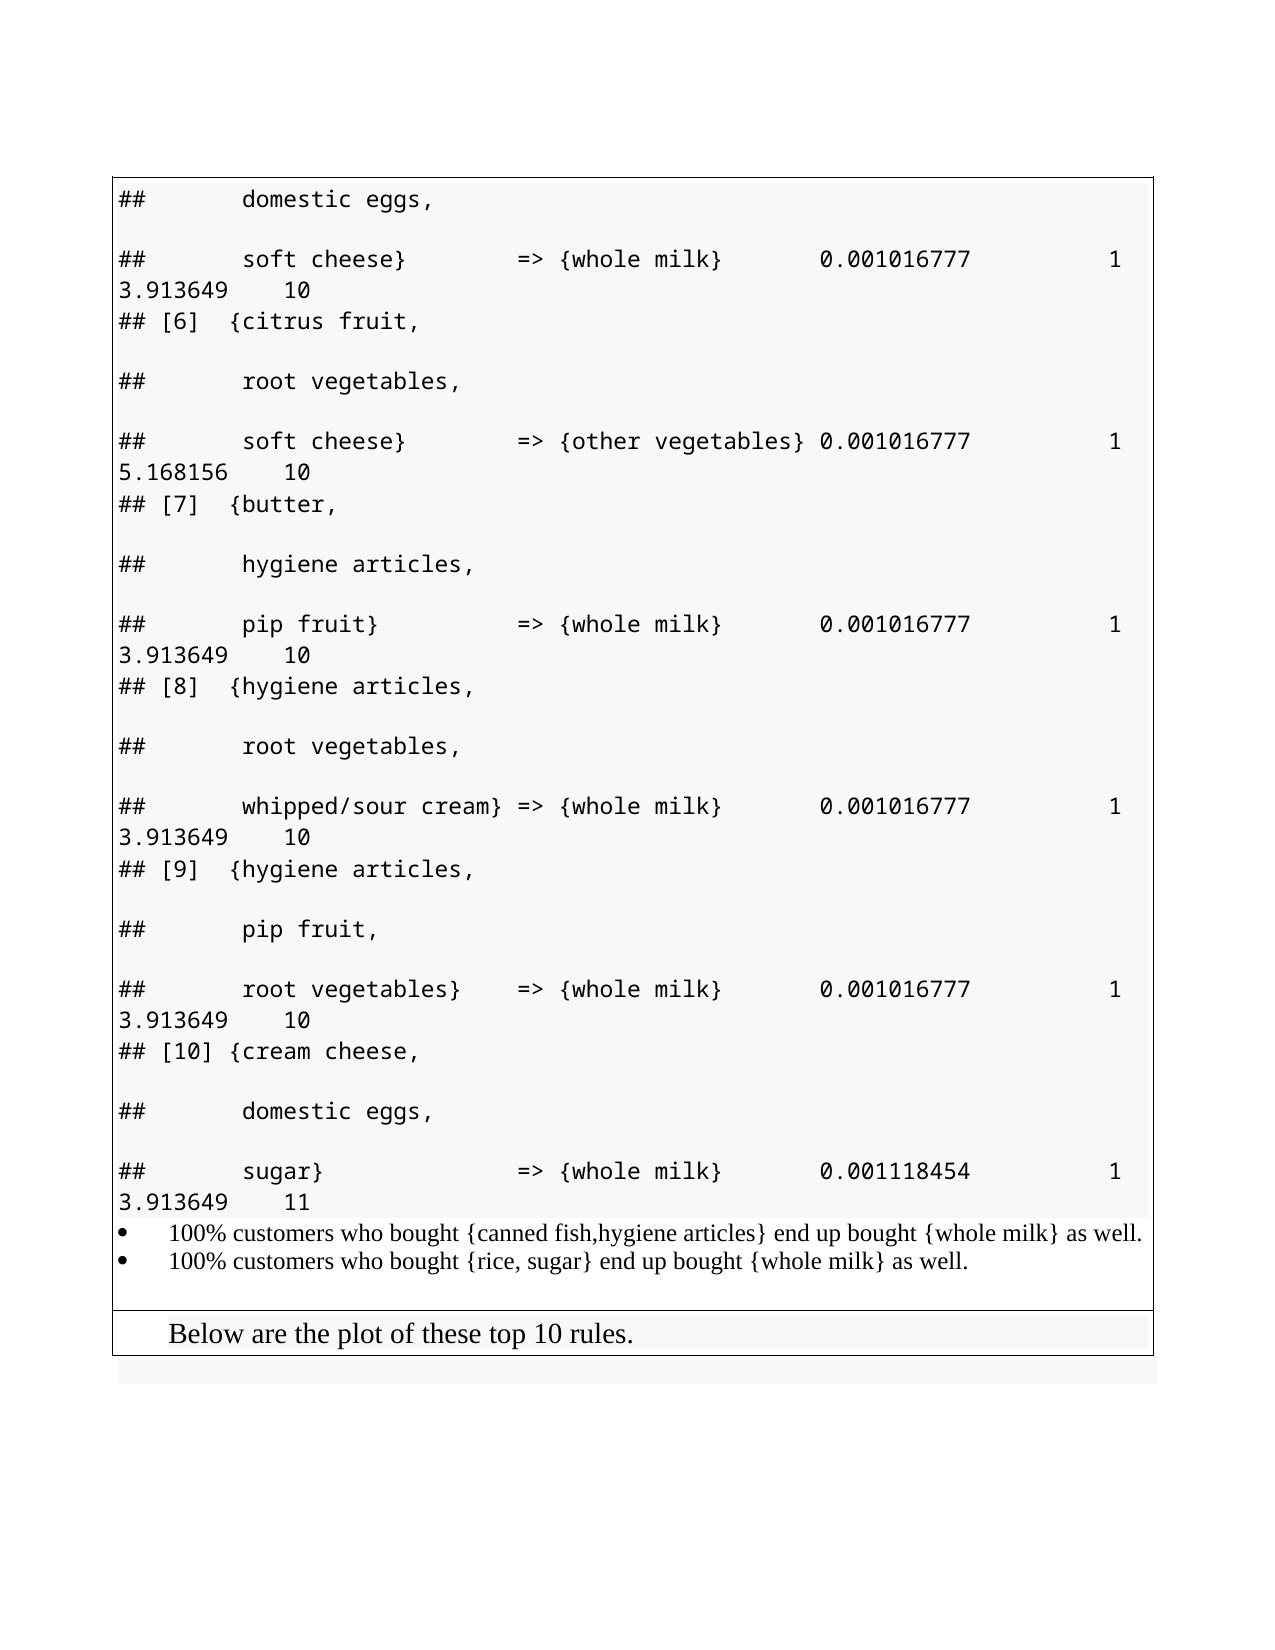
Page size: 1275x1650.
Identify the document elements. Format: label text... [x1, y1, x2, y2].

table_cell Below are the plot of these top 10 rules. [113, 1311, 1153, 1355]
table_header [113, 178, 1153, 1309]
